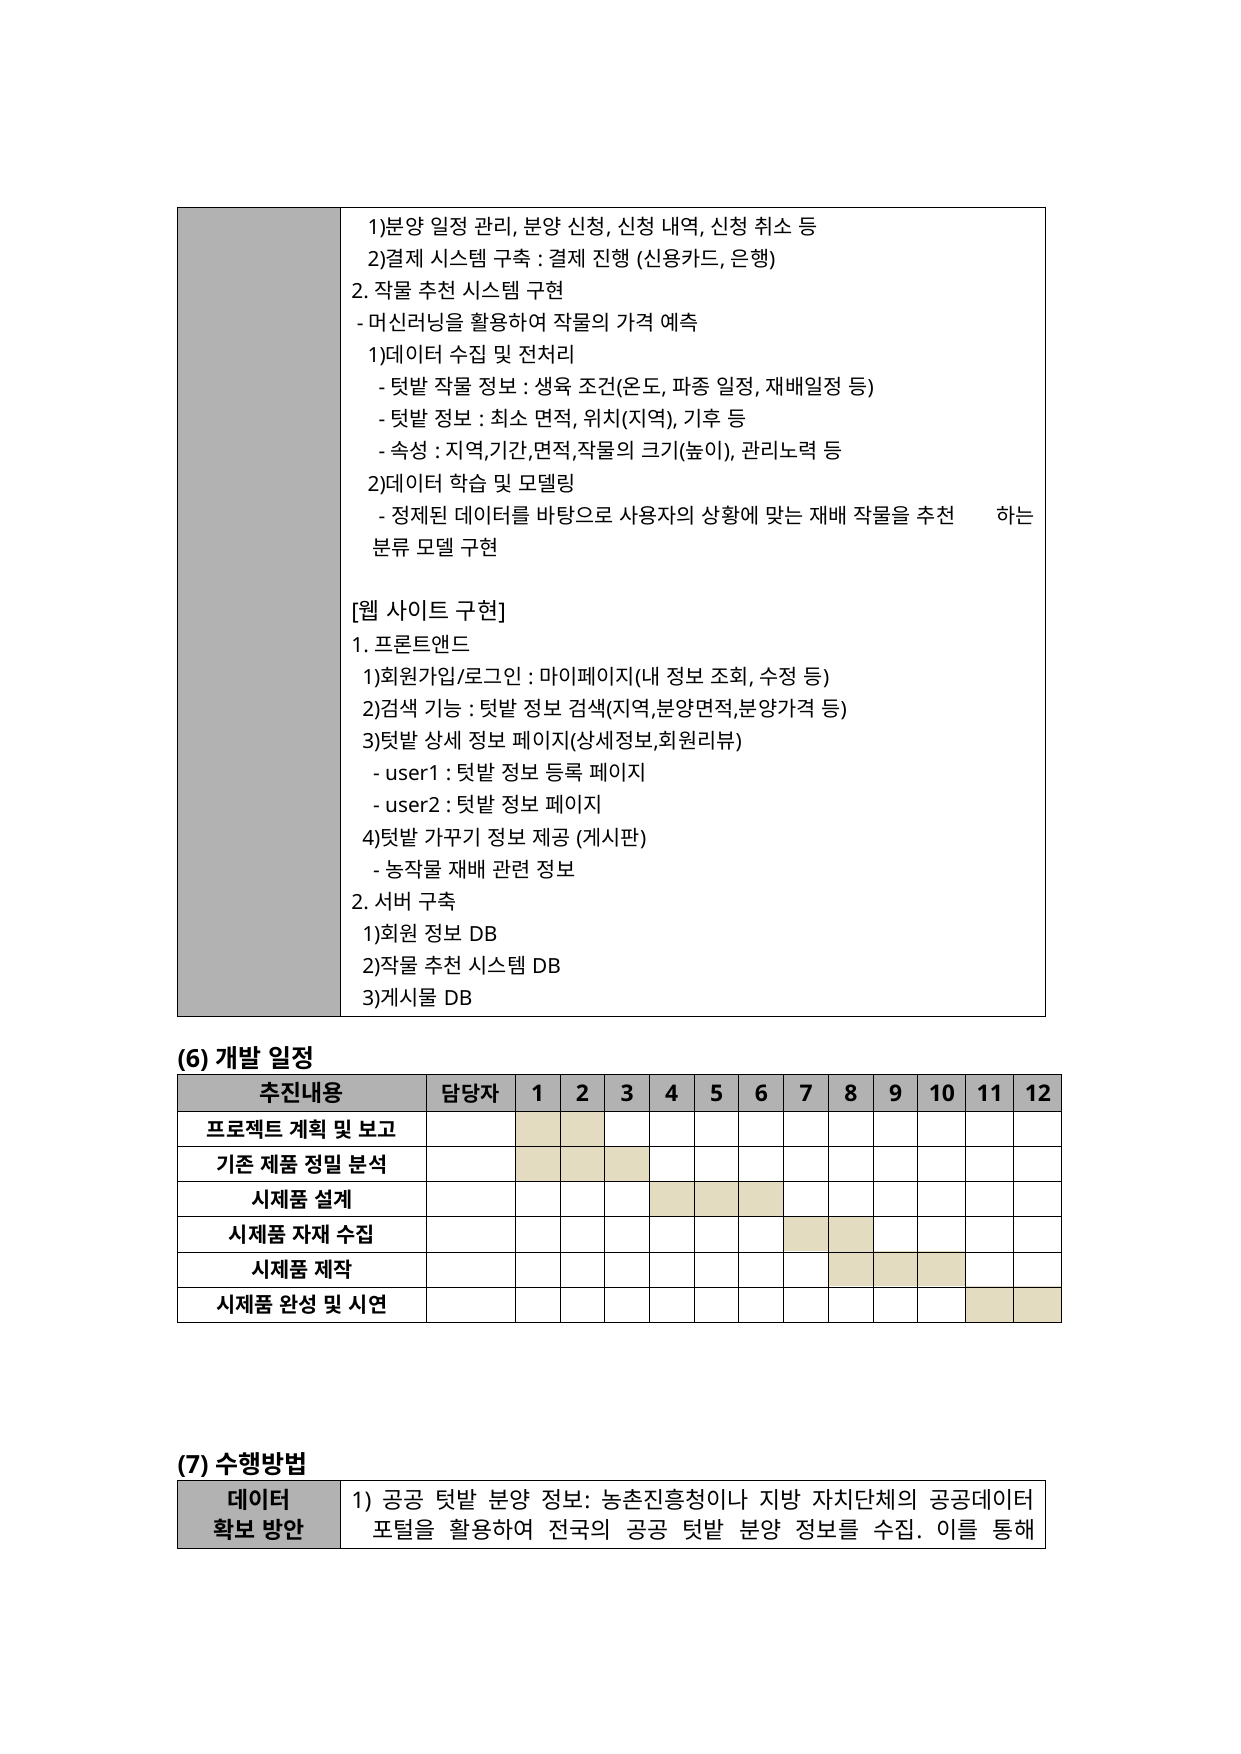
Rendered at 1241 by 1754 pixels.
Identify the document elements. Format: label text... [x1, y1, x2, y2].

table_cell [695, 1182, 738, 1216]
table_cell [605, 1147, 649, 1181]
table_header 12 [1014, 1075, 1061, 1111]
table_header 8 [829, 1075, 873, 1111]
table_cell [561, 1182, 604, 1216]
table_header 5 [695, 1075, 738, 1111]
table_cell [695, 1288, 738, 1322]
table_cell [874, 1288, 917, 1322]
table_cell [784, 1112, 828, 1146]
table_cell [829, 1112, 873, 1146]
table_cell [784, 1253, 828, 1286]
table_cell [561, 1217, 604, 1251]
table_cell [829, 1217, 873, 1251]
table_cell [918, 1288, 965, 1322]
table_cell [1014, 1253, 1061, 1286]
table_cell [650, 1253, 694, 1286]
table_header 4 [650, 1075, 694, 1111]
table_cell [966, 1253, 1013, 1286]
table_cell [650, 1147, 694, 1181]
table_cell [874, 1182, 917, 1216]
table_cell [1014, 1288, 1061, 1322]
table_cell [918, 1182, 965, 1216]
table_cell [561, 1288, 604, 1322]
table_cell [427, 1182, 515, 1216]
table_cell [829, 1182, 873, 1216]
table_cell [516, 1112, 560, 1146]
table_cell [918, 1112, 965, 1146]
table_cell [739, 1112, 783, 1146]
table_cell 개발 내용 [178, 208, 340, 1016]
text (6) 개발 일정 [177, 1041, 1063, 1074]
table_cell [695, 1217, 738, 1251]
table_cell [516, 1217, 560, 1251]
table_cell [784, 1182, 828, 1216]
table_cell [1014, 1182, 1061, 1216]
table_header 추진내용 [178, 1075, 426, 1111]
table_cell [605, 1182, 649, 1216]
table_header 10 [918, 1075, 965, 1111]
table_cell [874, 1217, 917, 1251]
table_cell [829, 1288, 873, 1322]
table_cell [784, 1147, 828, 1181]
table_header 3 [605, 1075, 649, 1111]
table_cell [1014, 1112, 1061, 1146]
table_cell [427, 1288, 515, 1322]
table_cell [695, 1147, 738, 1181]
table_cell 시제품 자재 수집 [178, 1217, 426, 1251]
table_cell [516, 1288, 560, 1322]
table_cell [427, 1147, 515, 1181]
table_cell [966, 1147, 1013, 1181]
table_cell [966, 1112, 1013, 1146]
table_header 7 [784, 1075, 828, 1111]
table_header 2 [561, 1075, 604, 1111]
table_header 담당자 [427, 1075, 515, 1111]
table_cell [918, 1253, 965, 1286]
table_cell [918, 1217, 965, 1251]
table_cell [829, 1147, 873, 1181]
table_cell [561, 1147, 604, 1181]
table_cell [695, 1112, 738, 1146]
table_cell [341, 208, 1045, 1016]
table_cell [605, 1288, 649, 1322]
table_cell [605, 1253, 649, 1286]
table_cell [874, 1253, 917, 1286]
table_cell [829, 1253, 873, 1286]
table_cell [516, 1182, 560, 1216]
table_cell [966, 1182, 1013, 1216]
table_cell [427, 1112, 515, 1146]
table_cell [516, 1147, 560, 1181]
table_cell [784, 1288, 828, 1322]
table_cell 시제품 제작 [178, 1253, 426, 1286]
table_cell [739, 1182, 783, 1216]
table_cell [516, 1253, 560, 1286]
table_cell [561, 1253, 604, 1286]
table_cell [739, 1147, 783, 1181]
table_cell 시제품 완성 및 시연 [178, 1288, 426, 1322]
text (7) 수행방법 [177, 1447, 1063, 1480]
table_cell [605, 1217, 649, 1251]
table_cell [966, 1217, 1013, 1251]
table_cell 프로젝트 계획 및 보고 [178, 1112, 426, 1146]
table_cell [784, 1217, 828, 1251]
table_cell 시제품 설계 [178, 1182, 426, 1216]
table_cell [739, 1253, 783, 1286]
table_cell [1014, 1147, 1061, 1181]
table_cell [874, 1147, 917, 1181]
table_cell [561, 1112, 604, 1146]
table_cell [650, 1288, 694, 1322]
table_header 9 [874, 1075, 917, 1111]
table_cell [874, 1112, 917, 1146]
table_cell [966, 1288, 1013, 1322]
table_header 6 [739, 1075, 783, 1111]
table_cell [739, 1288, 783, 1322]
table_header 1 [516, 1075, 560, 1111]
table_cell [427, 1253, 515, 1286]
table_cell [427, 1217, 515, 1251]
table_cell [650, 1217, 694, 1251]
table_cell 기존 제품 정밀 분석 [178, 1147, 426, 1181]
table_cell [695, 1253, 738, 1286]
table_cell [650, 1112, 694, 1146]
table_cell [918, 1147, 965, 1181]
table_cell [1014, 1217, 1061, 1251]
table_cell [605, 1112, 649, 1146]
table_cell [739, 1217, 783, 1251]
table_header 11 [966, 1075, 1013, 1111]
table_header 데이터 확보 방안 [178, 1481, 340, 1548]
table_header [341, 1481, 1045, 1548]
table_cell [650, 1182, 694, 1216]
